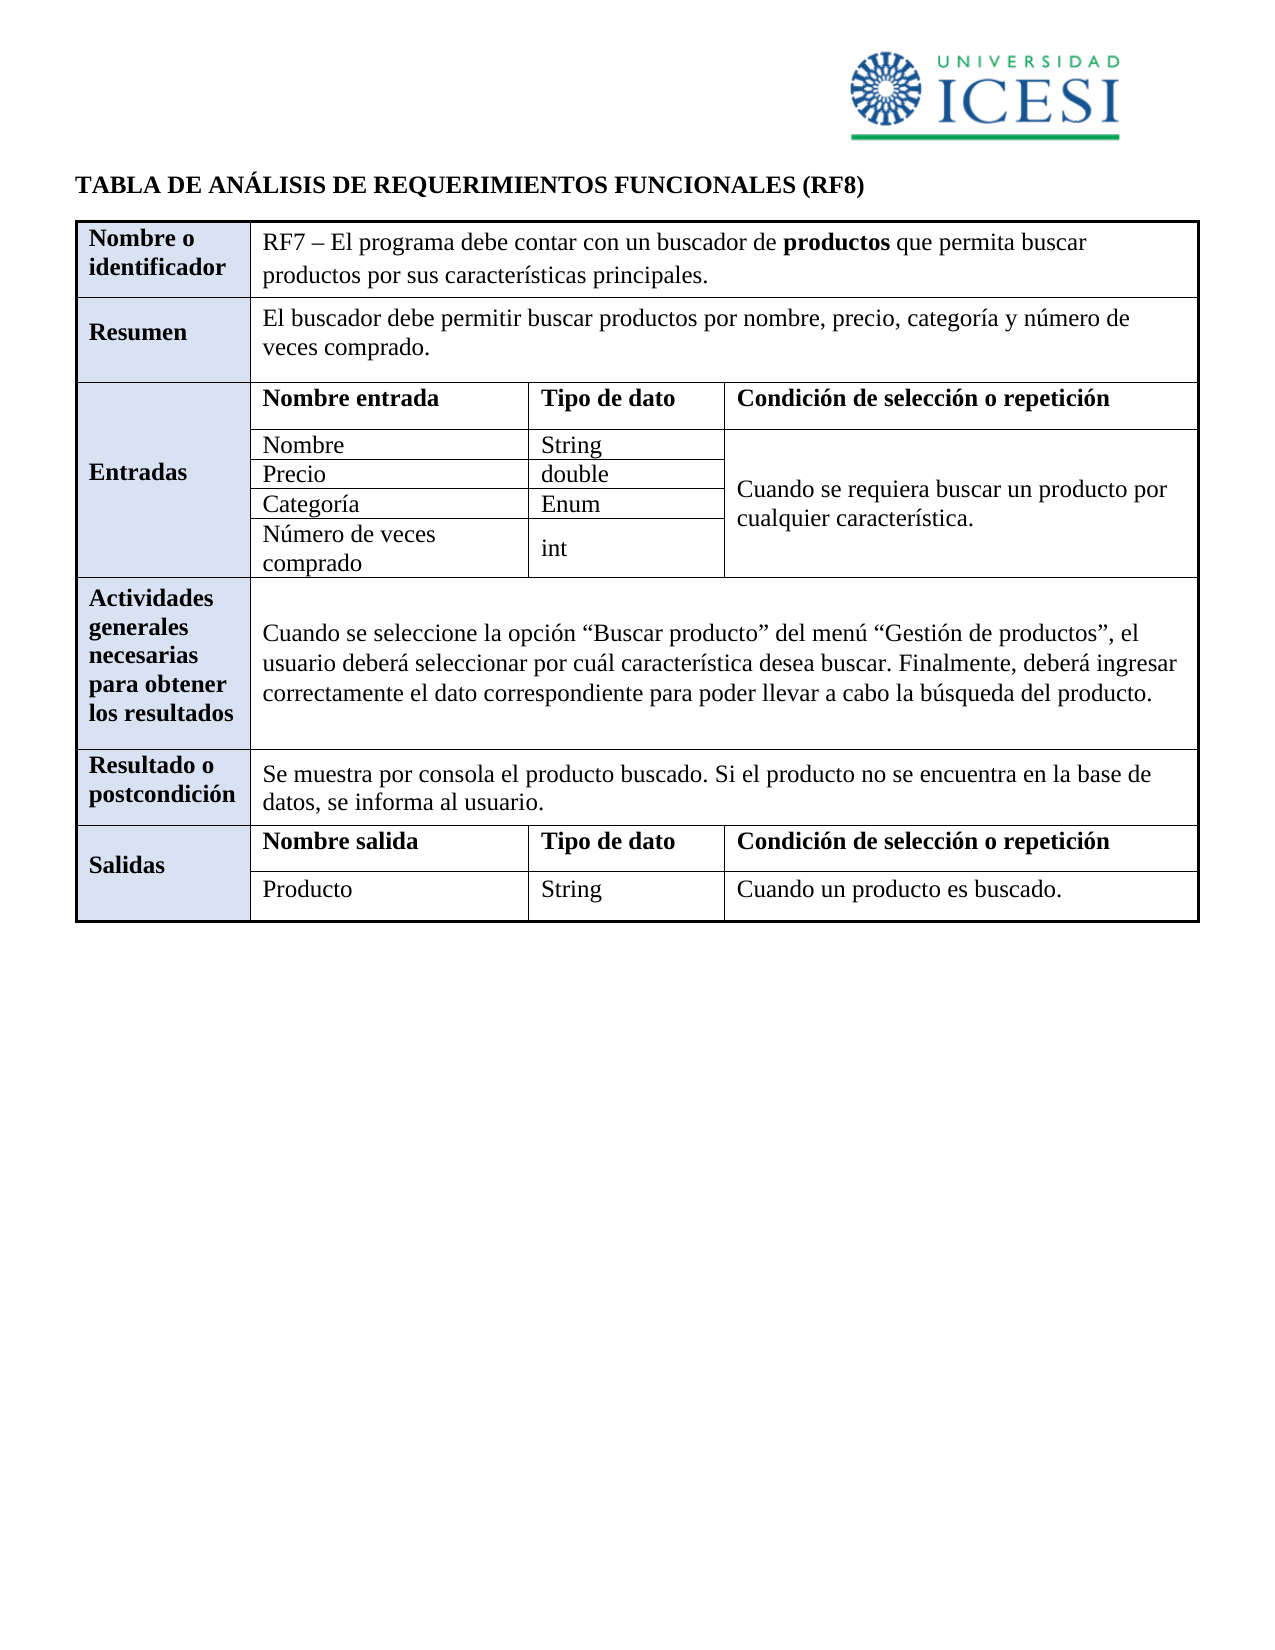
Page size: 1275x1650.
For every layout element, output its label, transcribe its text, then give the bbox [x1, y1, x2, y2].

table_cell Tipo de dato [529, 826, 724, 871]
table_cell int [529, 519, 724, 577]
table_cell String [529, 430, 724, 458]
table_cell El buscador debe permitir buscar productos por nombre, precio, categoría y número de veces comprado. [251, 298, 1197, 382]
table_cell Cuando se seleccione la opción “Buscar producto” del menú “Gestión de productos”, el usuario deberá seleccionar por cuál característica desea buscar. Finalmente, deberá ingresar correctamente el dato correspondiente para poder llevar a cabo la búsqueda del producto. [251, 578, 1197, 749]
picture [841, 43, 1129, 150]
table_cell Actividades generales necesarias para obtener los resultados [78, 578, 250, 749]
table_cell Nombre entrada [251, 383, 528, 429]
table_header RF7 – El programa debe contar con un buscador de productos que permita buscar productos por sus características principales. [251, 223, 1197, 297]
table_cell Entradas [78, 383, 250, 577]
table_cell Condición de selección o repetición [725, 826, 1197, 871]
text TABLA DE ANÁLISIS DE REQUERIMIENTOS FUNCIONALES (RF8) [75, 170, 1200, 199]
table_cell Se muestra por consola el producto buscado. Si el producto no se encuentra en la base de datos, se informa al usuario. [251, 750, 1197, 825]
table_cell Precio [251, 460, 528, 488]
table_header Nombre o identificador [78, 223, 250, 297]
table_cell Resultado o postcondición [78, 750, 250, 825]
table_cell String [529, 872, 724, 920]
table_cell Categoría [251, 489, 528, 518]
table_cell Cuando un producto es buscado. [725, 872, 1197, 920]
table_cell Nombre [251, 430, 528, 458]
table_cell Nombre salida [251, 826, 528, 871]
table_cell Condición de selección o repetición [725, 383, 1197, 429]
table_cell Cuando se requiera buscar un producto por cualquier característica. [725, 430, 1197, 577]
table_cell Producto [251, 872, 528, 920]
table_cell Enum [529, 489, 724, 518]
table_cell Salidas [78, 826, 250, 920]
table_cell double [529, 460, 724, 488]
table_cell Resumen [78, 298, 250, 382]
table_cell Tipo de dato [529, 383, 724, 429]
table_cell Número de veces comprado [251, 519, 528, 577]
